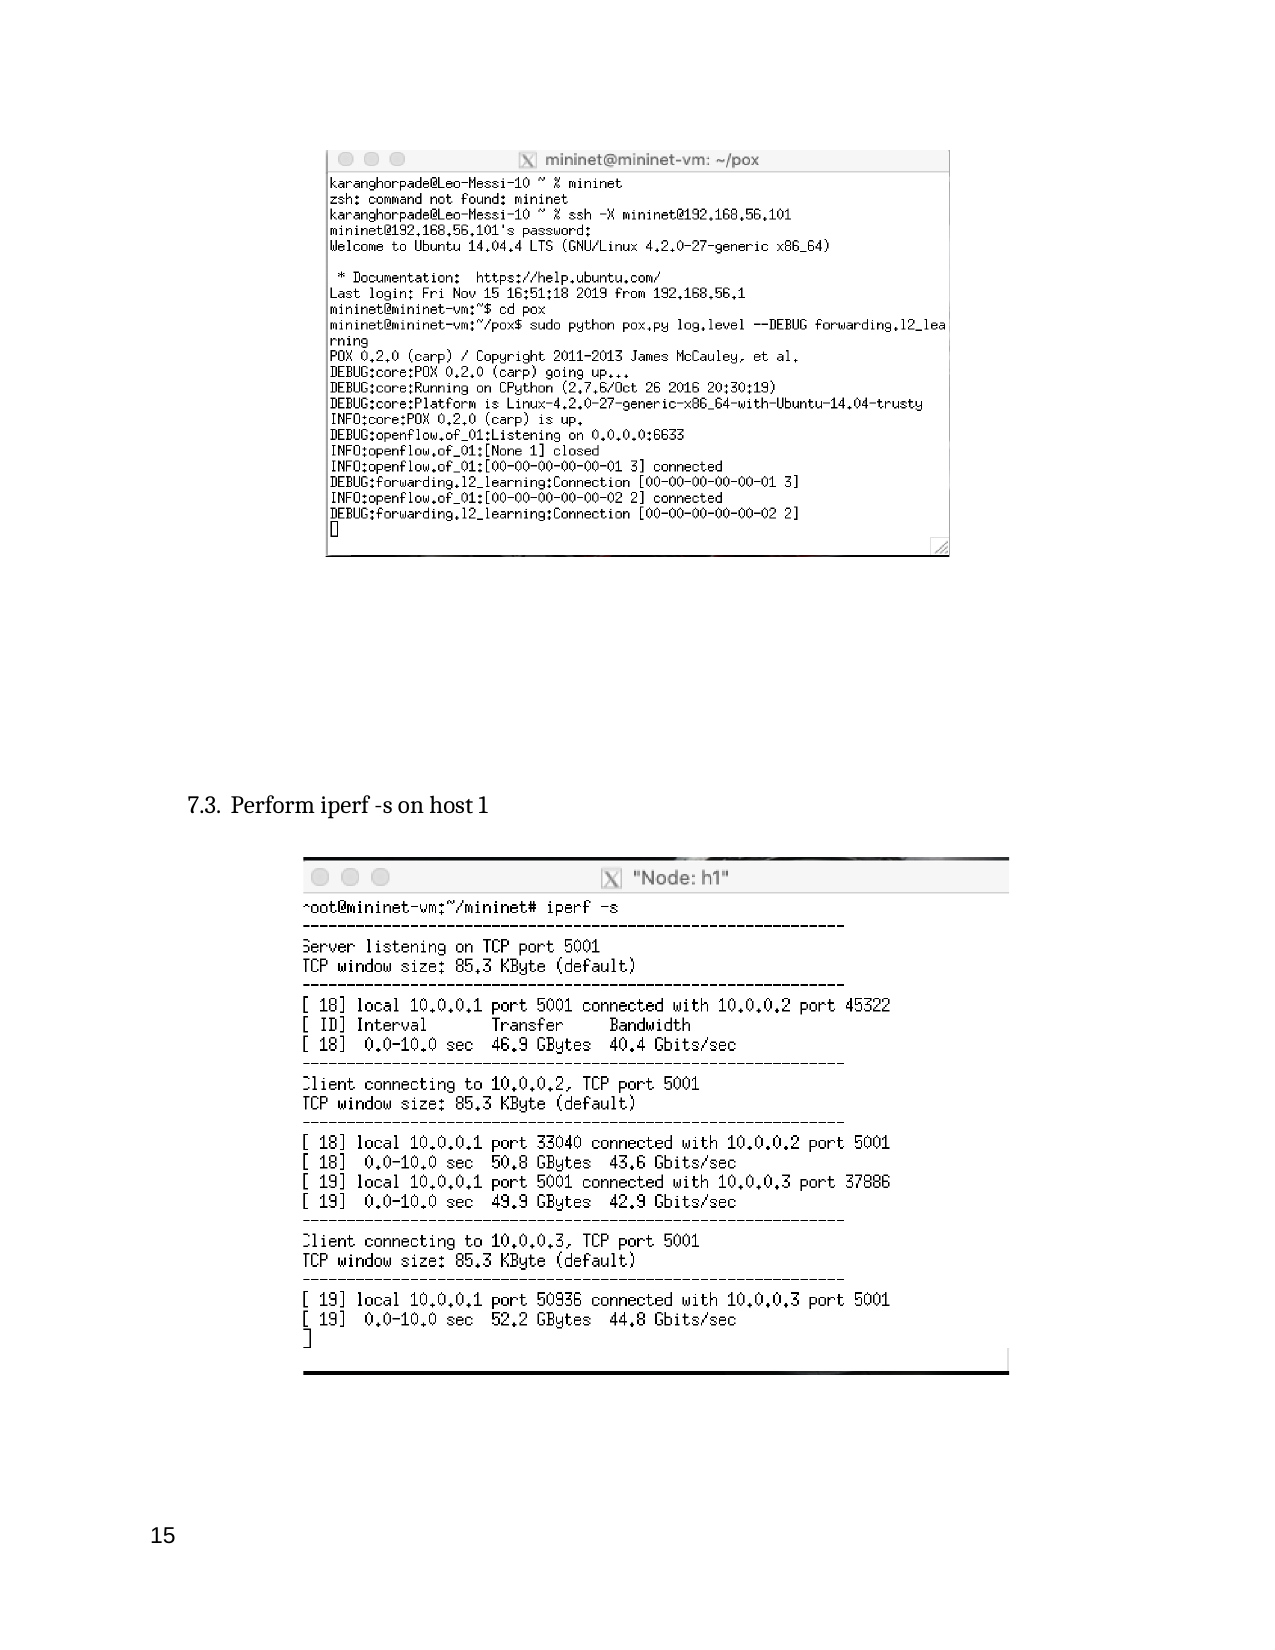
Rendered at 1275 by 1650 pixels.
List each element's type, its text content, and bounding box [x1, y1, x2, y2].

picture [303, 857, 1010, 1375]
picture [325, 150, 950, 557]
list Perform iperf -s on host 1 [187, 791, 1125, 820]
